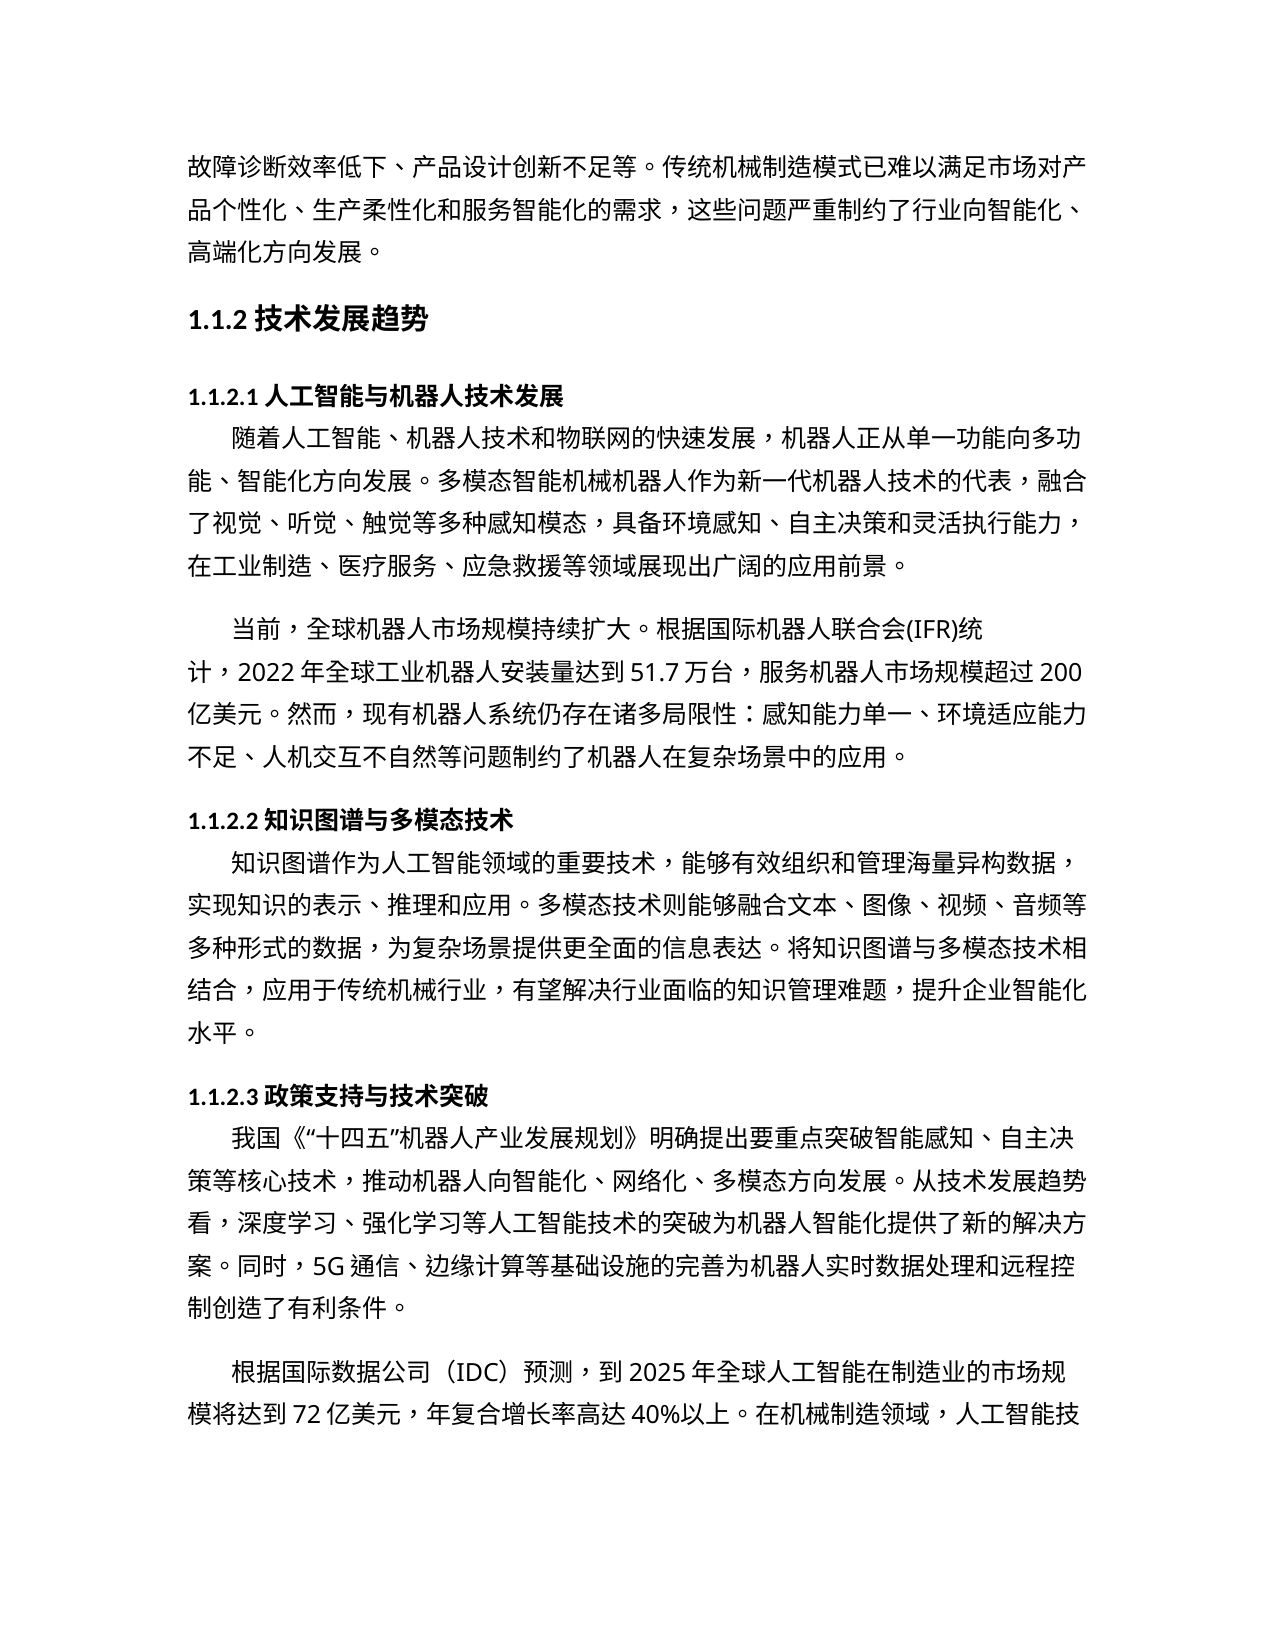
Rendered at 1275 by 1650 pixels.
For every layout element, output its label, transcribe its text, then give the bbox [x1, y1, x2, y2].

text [187, 1354, 1087, 1431]
subtitle 1.1.2.2 知识图谱与多模态技术 [187, 803, 1087, 837]
text 当前，全球机器人市场规模持续扩大。根据国际机器人联合会(IFR)统计，2022年全球工业机器人安装量达到51.7万台，服务机器人市场规模超过200亿美元。然而，现有机器人系统仍存在诸多局限性：感知能力单一、环境适应能力不足、人机交互不自然等问题制约了机器人在复杂场景中的应用。 [187, 612, 1087, 773]
text 随着人工智能、机器人技术和物联网的快速发展，机器人正从单一功能向多功能、智能化方向发展。多模态智能机械机器人作为新一代机器人技术的代表，融合了视觉、听觉、触觉等多种感知模态，具备环境感知、自主决策和灵活执行能力，在工业制造、医疗服务、应急救援等领域展现出广阔的应用前景。 [187, 421, 1087, 583]
subtitle 1.1.2.1 人工智能与机器人技术发展 [187, 379, 1087, 413]
text 我国《“十四五”机器人产业发展规划》明确提出要重点突破智能感知、自主决策等核心技术，推动机器人向智能化、网络化、多模态方向发展。从技术发展趋势看，深度学习、强化学习等人工智能技术的突破为机器人智能化提供了新的解决方案。同时，5G通信、边缘计算等基础设施的完善为机器人实时数据处理和远程控制创造了有利条件。 [187, 1121, 1087, 1325]
subtitle 1.1.2.3 政策支持与技术突破 [187, 1079, 1087, 1113]
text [187, 150, 1087, 269]
subtitle 1.1.2 技术发展趋势 [187, 298, 1087, 338]
text 知识图谱作为人工智能领域的重要技术，能够有效组织和管理海量异构数据，实现知识的表示、推理和应用。多模态技术则能够融合文本、图像、视频、音频等多种形式的数据，为复杂场景提供更全面的信息表达。将知识图谱与多模态技术相结合，应用于传统机械行业，有望解决行业面临的知识管理难题，提升企业智能化水平。 [187, 845, 1087, 1049]
